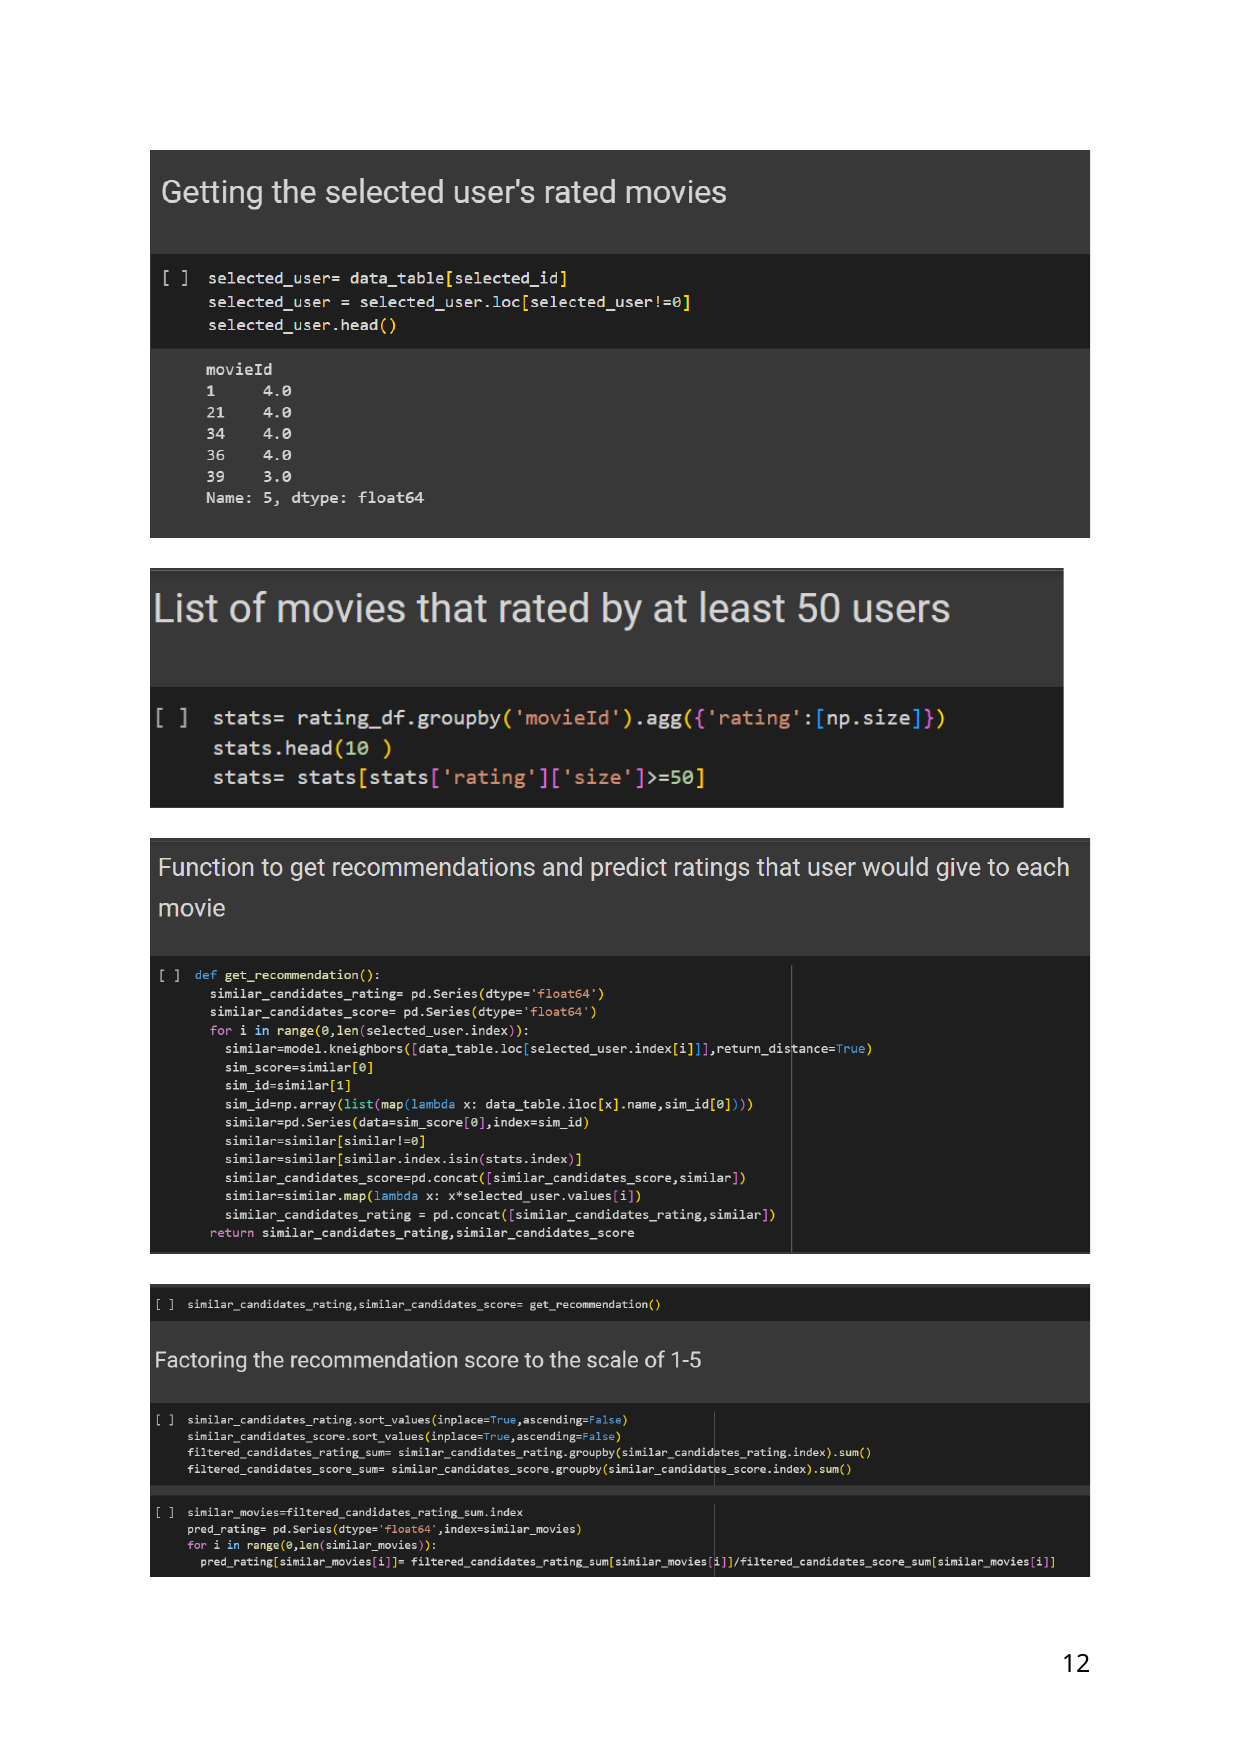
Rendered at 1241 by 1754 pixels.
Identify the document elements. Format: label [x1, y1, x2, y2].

picture [150, 150, 1091, 538]
picture [150, 838, 1091, 1254]
picture [150, 1284, 1091, 1577]
picture [150, 568, 1064, 808]
